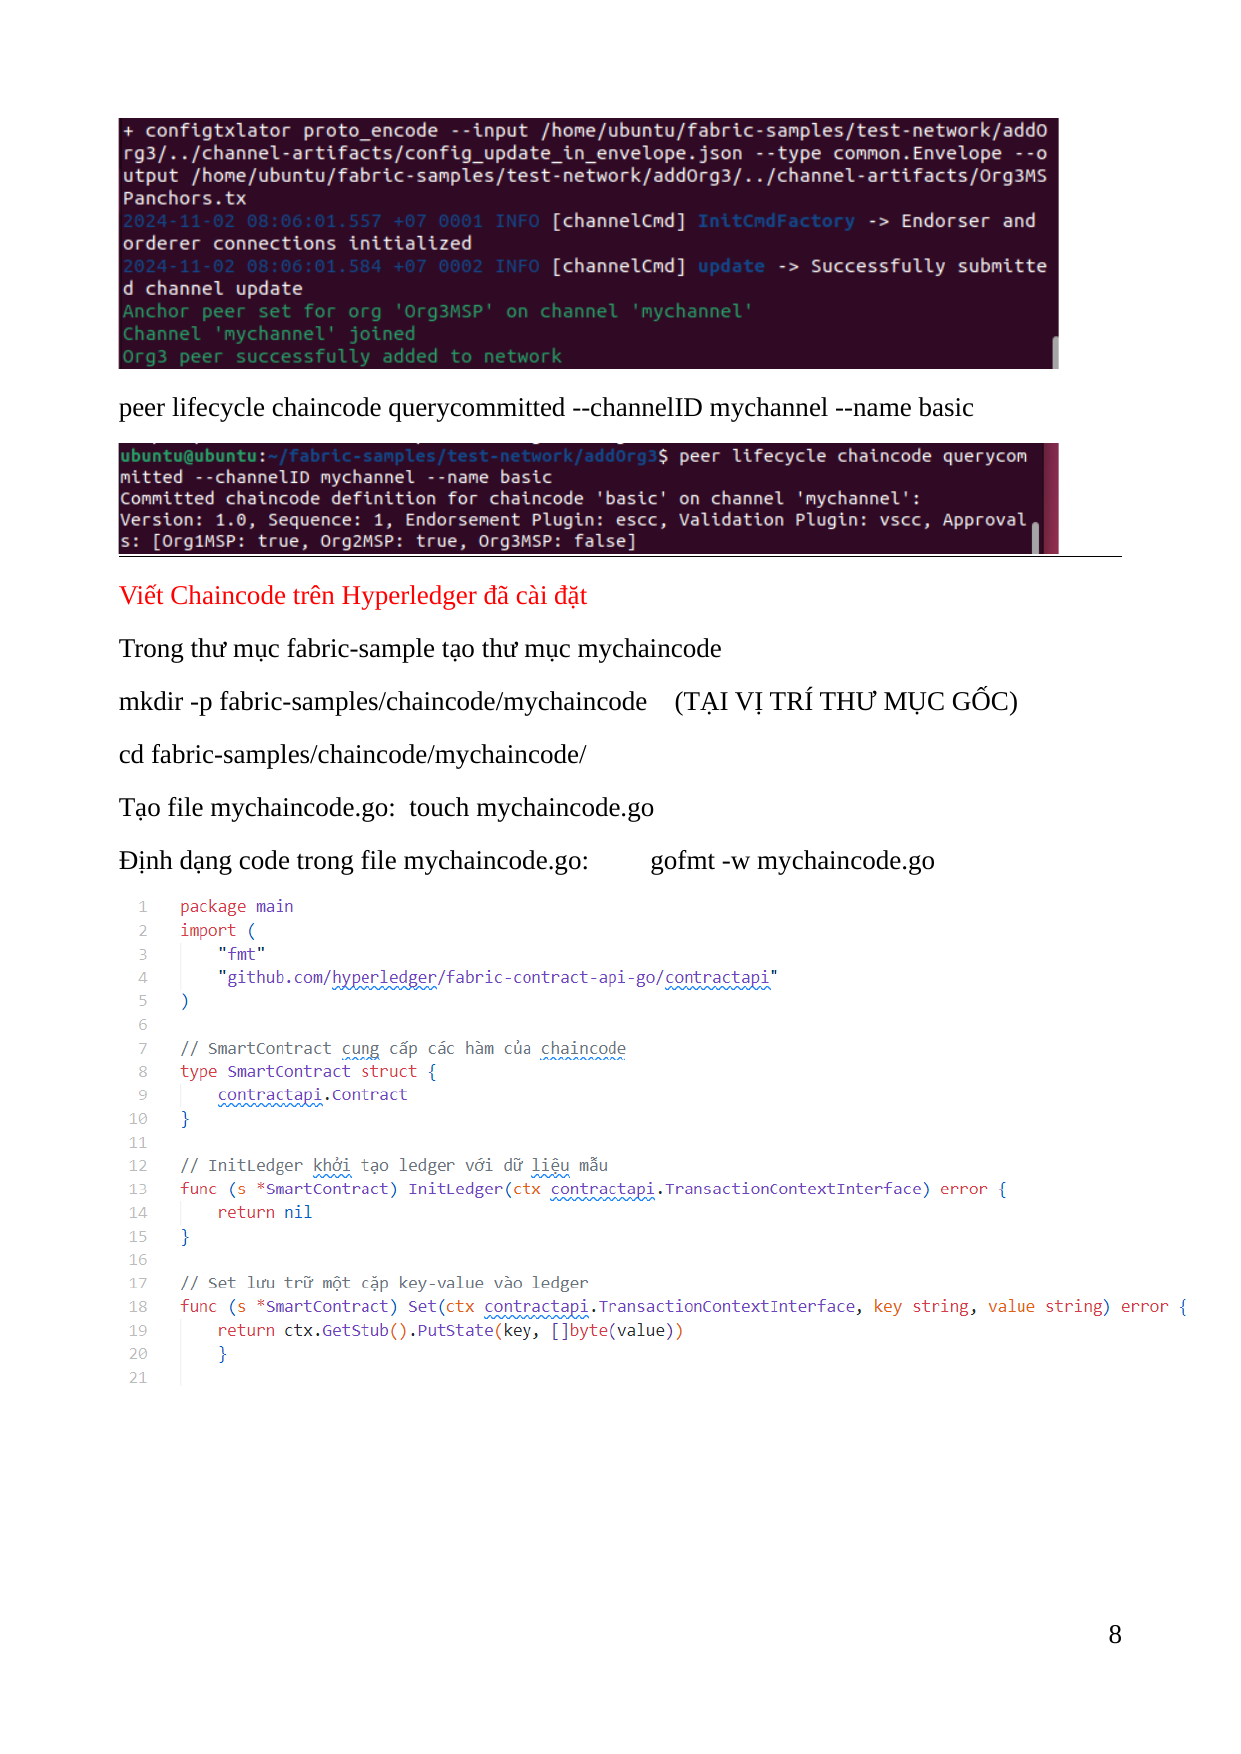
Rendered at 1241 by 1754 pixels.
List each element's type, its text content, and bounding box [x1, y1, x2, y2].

picture [118, 896, 1241, 1386]
text cd fabric-samples/chaincode/mychaincode/ [118, 738, 1122, 769]
text Viết Chaincode trên Hyperledger đã cài đặt [118, 579, 1122, 610]
picture [118, 443, 1059, 554]
text Định dạng code trong file mychaincode.go: gofmt -w mychaincode.go [118, 844, 1122, 875]
text peer lifecycle chaincode querycommitted --channelID mychannel --name basic [118, 391, 1122, 422]
text Trong thư mục fabric-sample tạo thư mục mychaincode [118, 632, 1122, 663]
text mkdir -p fabric-samples/chaincode/mychaincode (TẠI VỊ TRÍ THƯ MỤC GỐC) [118, 685, 1122, 716]
picture [118, 118, 1059, 369]
text Tạo file mychaincode.go: touch mychaincode.go [118, 791, 1122, 822]
